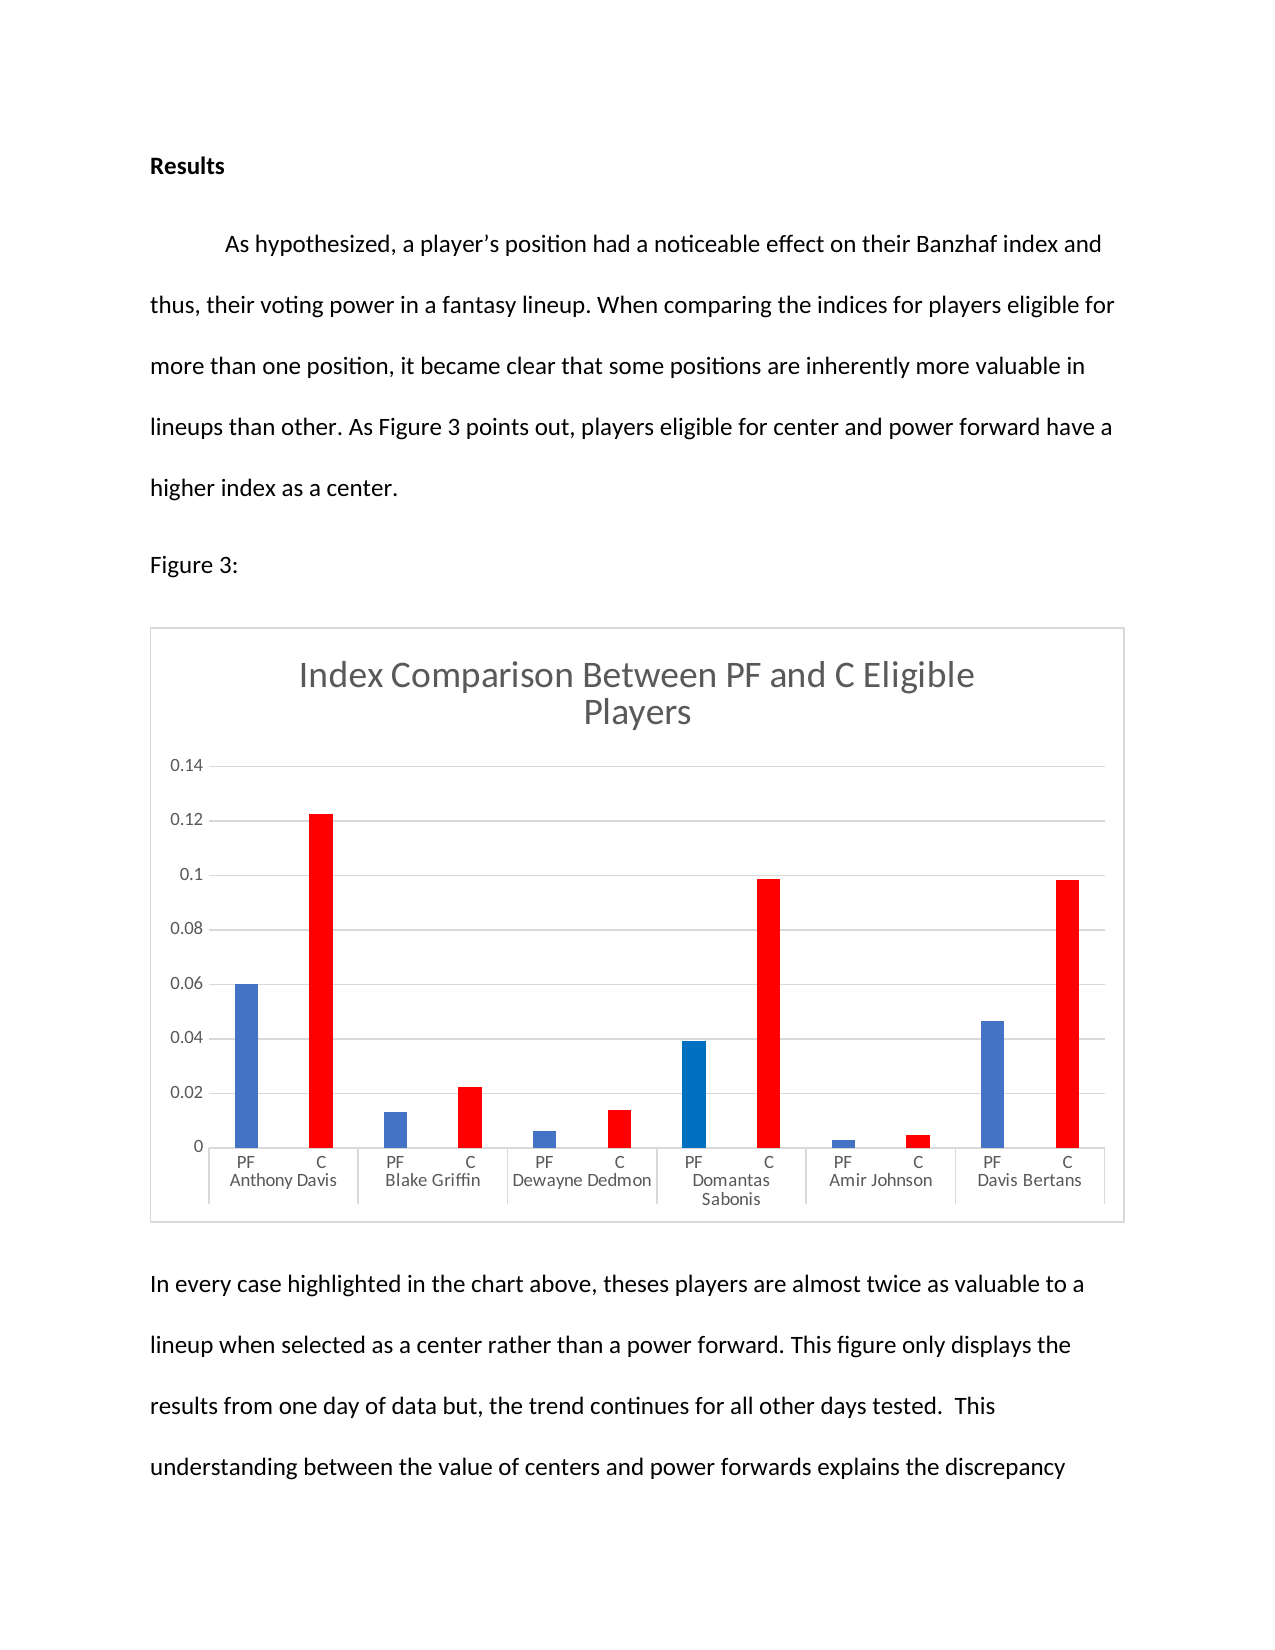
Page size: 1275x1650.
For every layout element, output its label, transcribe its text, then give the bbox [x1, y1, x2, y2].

text Results [150, 150, 1125, 181]
text As hypothesized, a player’s position had a noticeable effect on their Banzhaf index and thus, their voting power in a fantasy lineup. When comparing the indices for players eligible for more than one position, it became clear that some positions are inherently more valuable in lineups than other. As Figure 3 points out, players eligible for center and power forward have a higher index as a center. [150, 228, 1125, 502]
text Figure 3: [150, 549, 1125, 580]
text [150, 1268, 1125, 1481]
